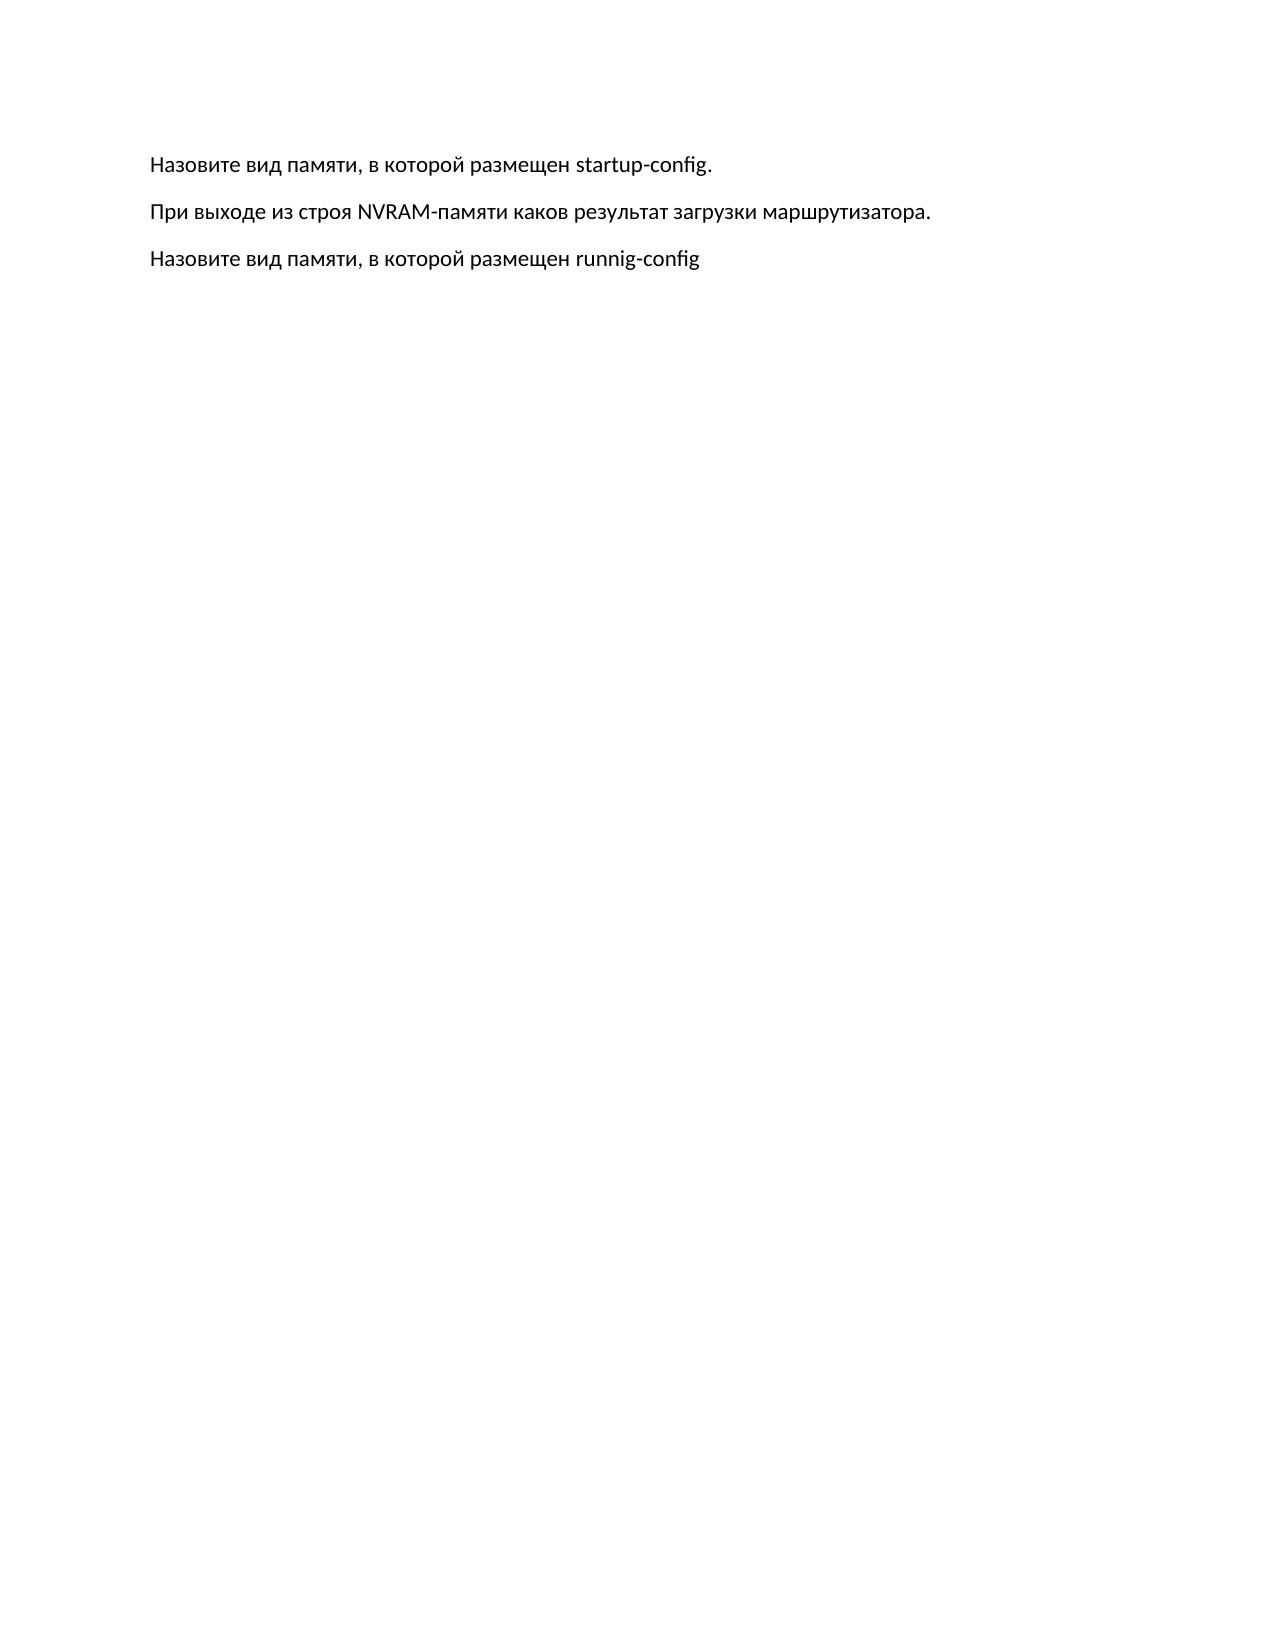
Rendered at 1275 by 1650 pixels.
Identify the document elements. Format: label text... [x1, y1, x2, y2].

text Назовите вид памяти, в которой размещен runnig-config [150, 244, 1125, 272]
text Назовите вид памяти, в которой размещен startup-config. [150, 150, 1125, 178]
text При выходе из строя NVRAM-памяти каков результат загрузки маршрутизатора. [150, 197, 1125, 225]
